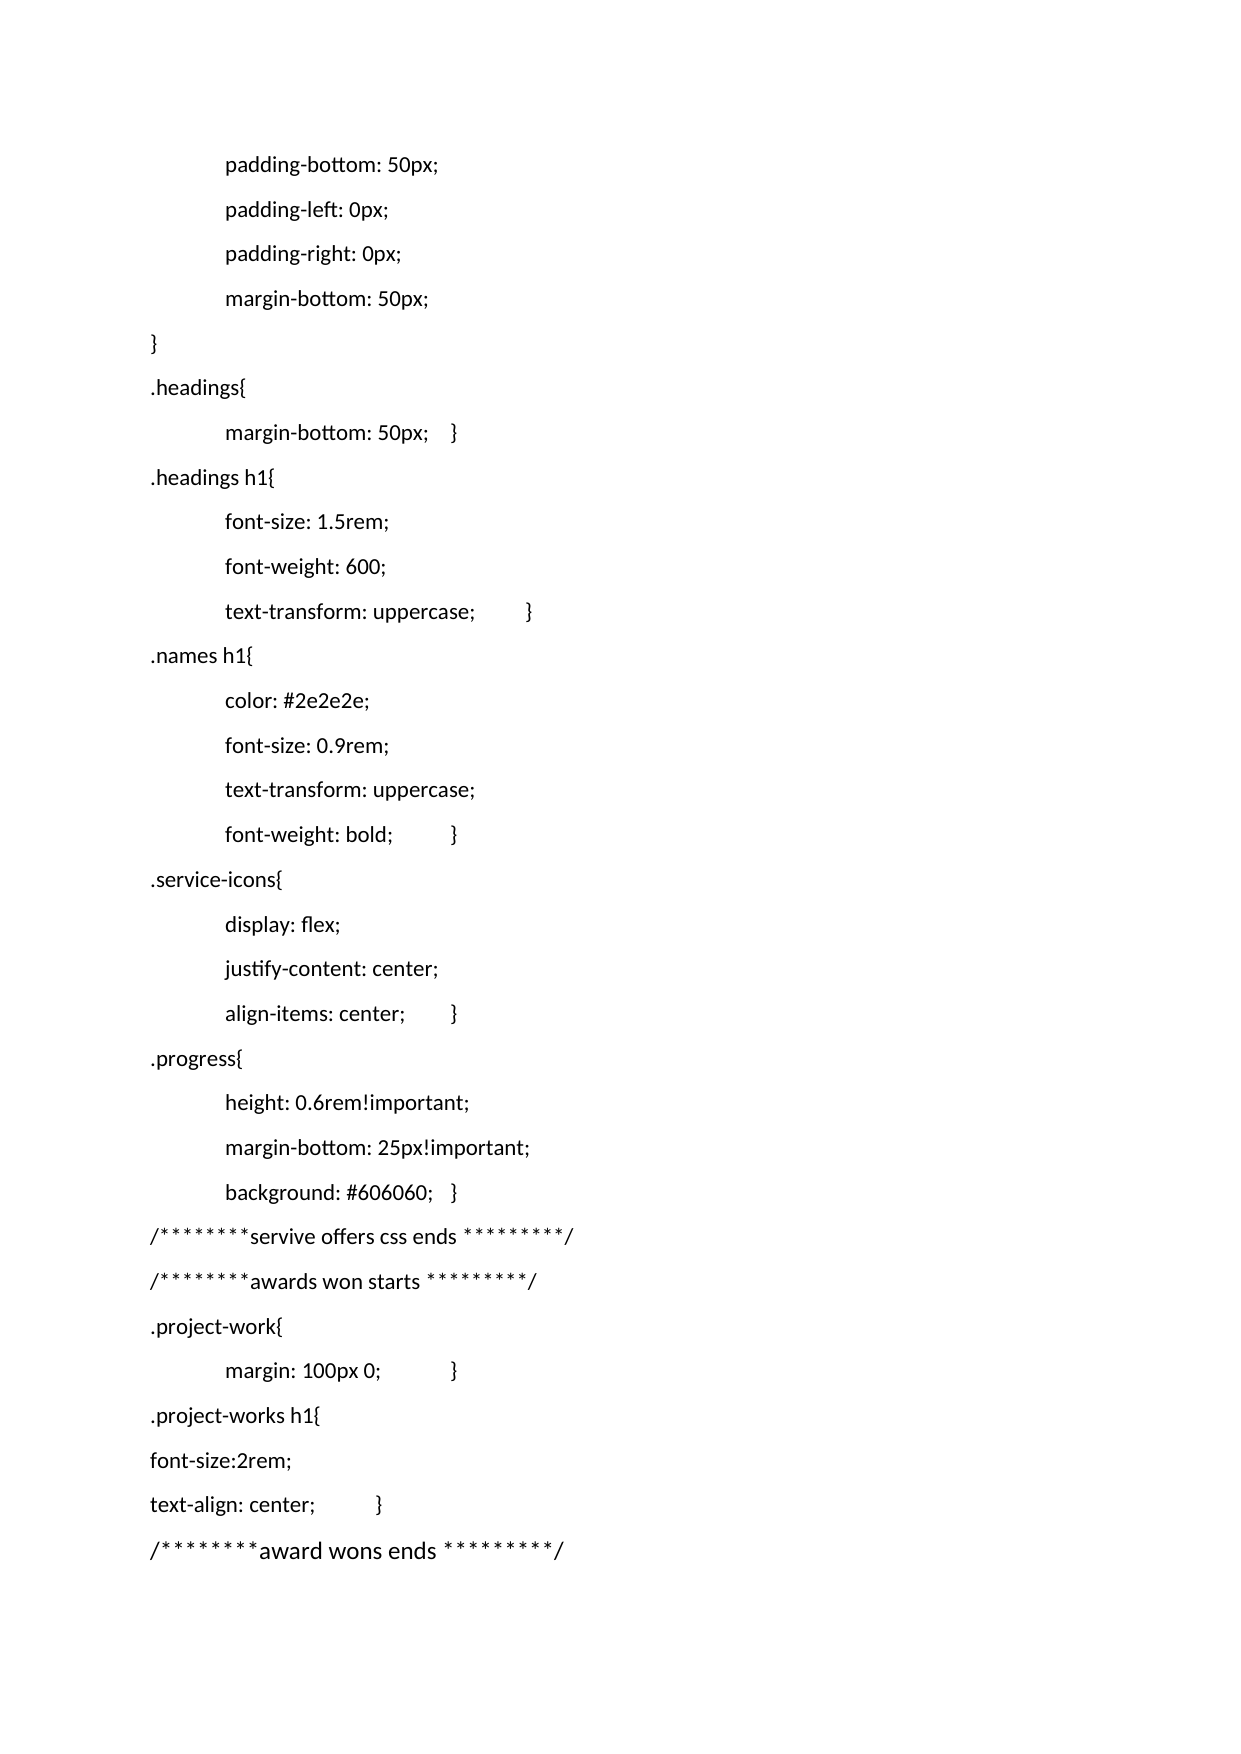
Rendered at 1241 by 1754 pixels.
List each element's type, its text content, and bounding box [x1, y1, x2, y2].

text padding-right: 0px; [150, 239, 1090, 267]
text justify-content: center; [150, 954, 1090, 982]
text margin-bottom: 50px; [150, 284, 1090, 312]
text display: flex; [150, 910, 1090, 938]
text text-align: center; } [150, 1491, 1090, 1519]
text .names h1{ [150, 642, 1090, 669]
text .progress{ [150, 1044, 1090, 1072]
text font-size: 0.9rem; [150, 731, 1090, 759]
text font-weight: bold; } [150, 820, 1090, 848]
text margin-bottom: 25px!important; [150, 1133, 1090, 1161]
text padding-left: 0px; [150, 195, 1090, 223]
text .service-icons{ [150, 865, 1090, 893]
text /********award wons ends *********/ [150, 1535, 1090, 1566]
text .headings{ [150, 373, 1090, 401]
text } [150, 329, 1090, 357]
text font-size:2rem; [150, 1446, 1090, 1474]
text /********servive offers css ends *********/ [150, 1222, 1090, 1251]
text padding-bottom: 50px; [150, 150, 1090, 178]
text font-size: 1.5rem; [150, 507, 1090, 536]
text color: #2e2e2e; [150, 686, 1090, 714]
text .project-work{ [150, 1312, 1090, 1340]
text font-weight: 600; [150, 552, 1090, 580]
text margin: 100px 0; } [150, 1357, 1090, 1384]
text .project-works h1{ [150, 1401, 1090, 1429]
text text-transform: uppercase; } [150, 597, 1090, 625]
text /********awards won starts *********/ [150, 1267, 1090, 1295]
text margin-bottom: 50px; } [150, 418, 1090, 446]
text align-items: center; } [150, 999, 1090, 1027]
text height: 0.6rem!important; [150, 1088, 1090, 1116]
text background: #606060; } [150, 1178, 1090, 1206]
text text-transform: uppercase; [150, 776, 1090, 804]
text .headings h1{ [150, 463, 1090, 491]
